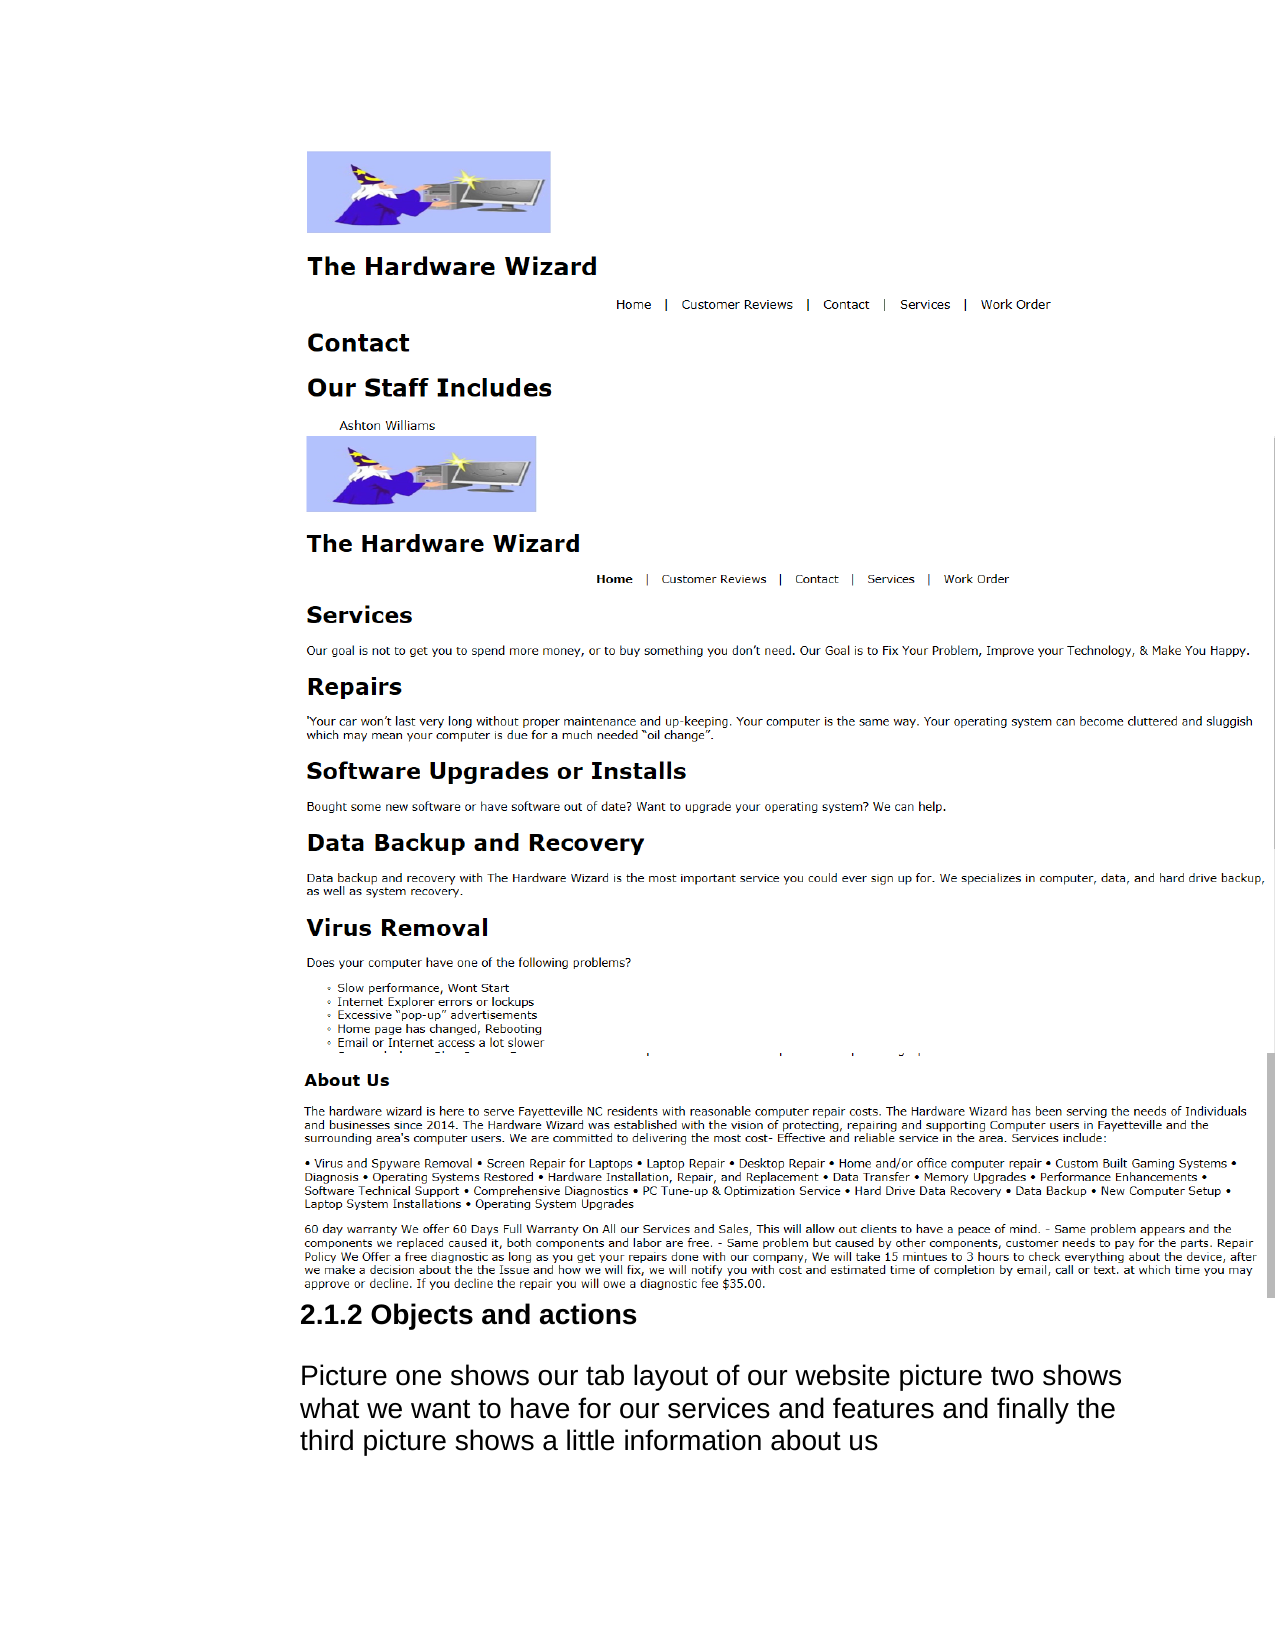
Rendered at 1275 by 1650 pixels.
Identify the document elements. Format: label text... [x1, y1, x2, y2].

text 2.1.2 Objects and actions [300, 1298, 1125, 1330]
text Picture one shows our tab layout of our website picture two shows what we want to have for our services and features and finally the third picture shows a little information about us [300, 1359, 1125, 1456]
picture [300, 150, 1275, 1298]
